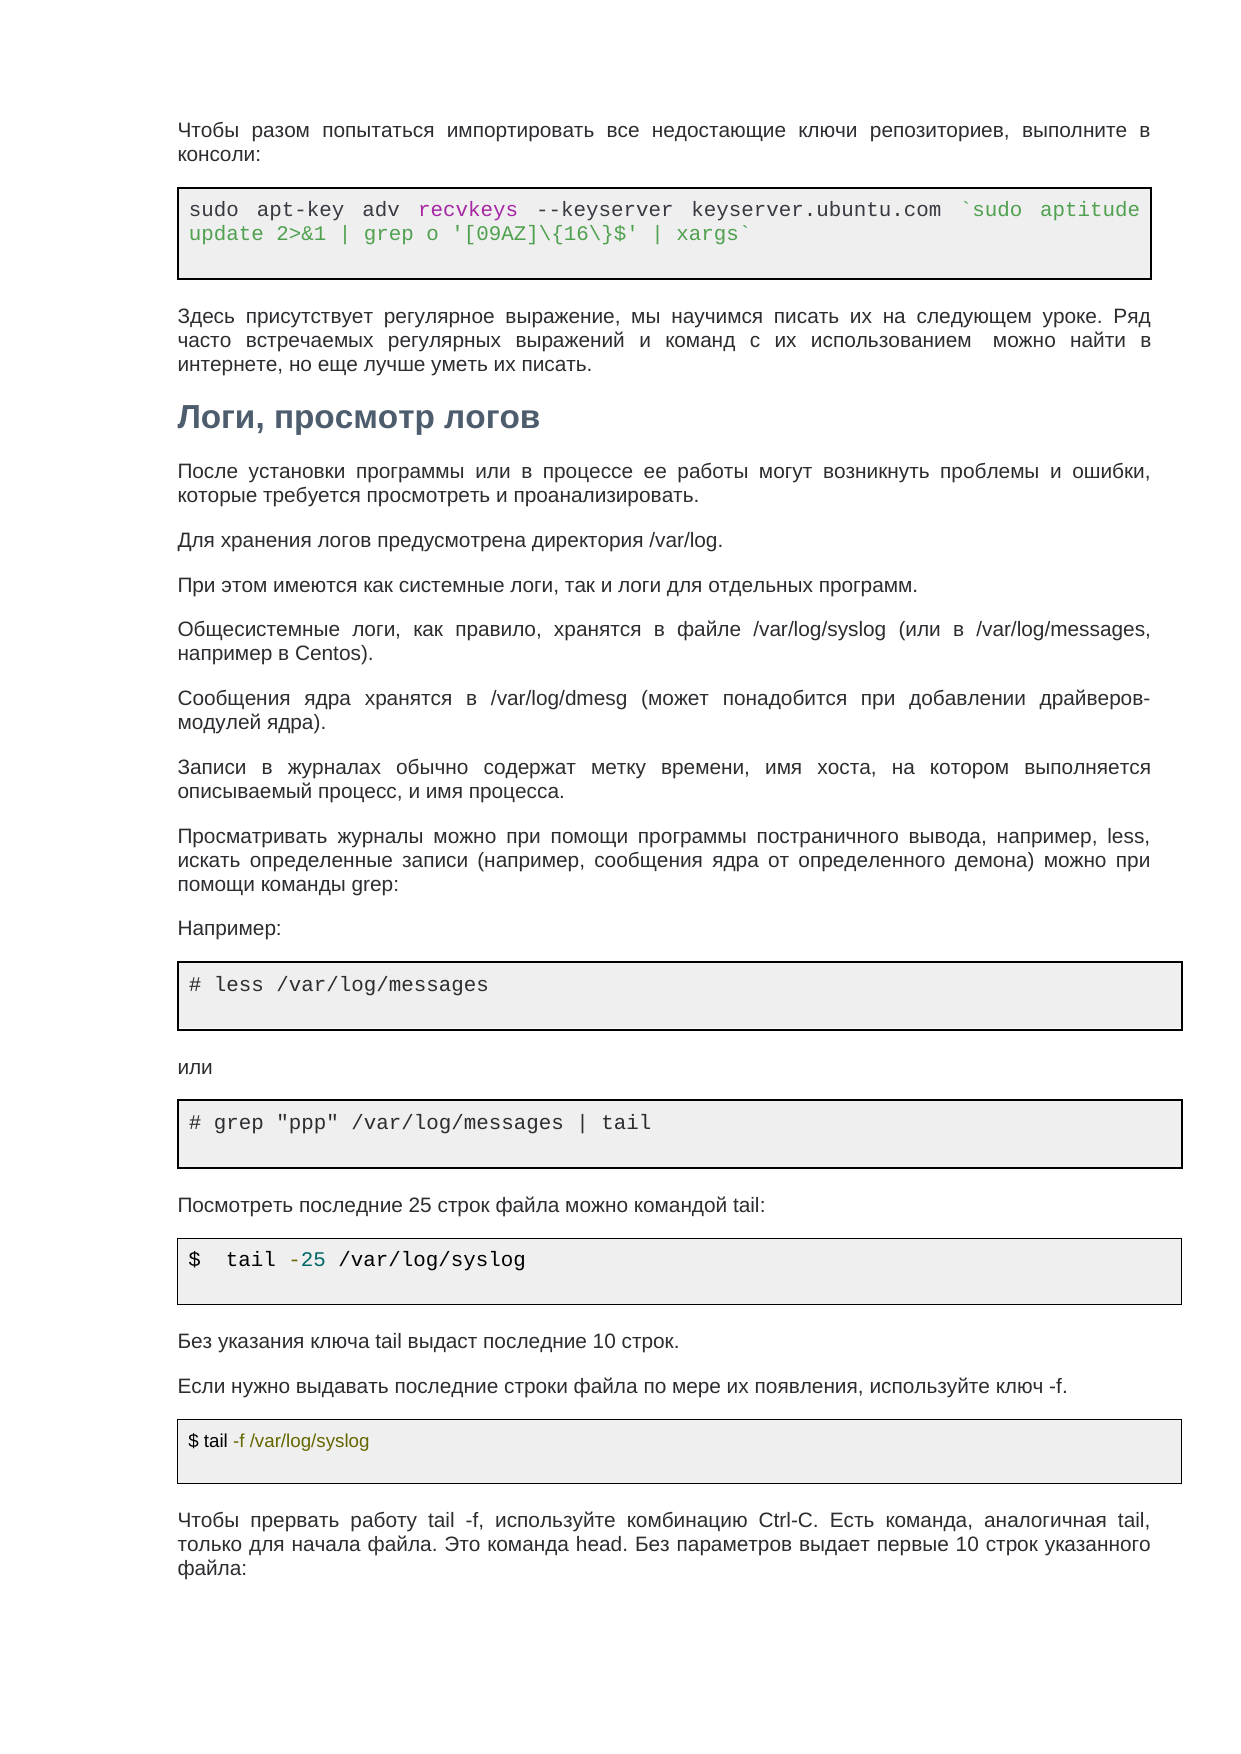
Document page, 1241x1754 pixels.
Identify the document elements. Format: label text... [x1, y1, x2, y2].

text Например: [177, 916, 1152, 940]
text Чтобы разом попытаться импортировать все недостающие ключи репозиториев, выполните в консоли: [177, 118, 1152, 166]
table_header $ tail -25 /var/log/syslog [178, 1239, 1181, 1304]
text Общесистемные логи, как правило, хранятся в файле /var/log/syslog (или в /var/log/messages, например в Centos). [177, 617, 1152, 665]
text Сообщения ядра хранятся в /var/log/dmesg (может понадобится при добавлении драйверов-модулей ядра). [177, 686, 1152, 734]
table_header # less /var/log/messages [179, 963, 1181, 1028]
text Без указания ключа tail выдаст последние 10 строк. [177, 1305, 1152, 1353]
table_header sudo apt-key adv recvkeys --keyserver keyserver.ubuntu.com `sudo aptitude update 2>&1 | grep o '[09AZ]\{16\}$' | xargs` [179, 189, 1150, 278]
subtitle Логи, просмотр логов [177, 397, 1124, 435]
text Здесь присутствует регулярное выражение, мы научимся писать их на следующем уроке. Ряд часто встречаемых регулярных выражений и команд с их использованием можно найти в интернете, но еще лучше уметь их писать. [177, 280, 1152, 376]
text Записи в журналах обычно содержат метку времени, имя хоста, на котором выполняется описываемый процесс, и имя процесса. [177, 755, 1152, 803]
text Посмотреть последние 25 строк файла можно командой tail: [177, 1169, 1152, 1217]
text После установки программы или в процессе ее работы могут возникнуть проблемы и ошибки, которые требуется просмотреть и проанализировать. [177, 459, 1152, 507]
text При этом имеются как системные логи, так и логи для отдельных программ. [177, 572, 1152, 596]
table_header # grep "ppp" /var/log/messages | tail [179, 1101, 1181, 1167]
text Для хранения логов предусмотрена директория /var/log. [177, 528, 1152, 552]
text Просматривать журналы можно при помощи программы постраничного вывода, например, less, искать определенные записи (например, сообщения ядра от определенного демона) можно при помощи команды grep: [177, 823, 1152, 895]
text Чтобы прервать работу tail -f, используйте комбинацию Ctrl-C. Есть команда, аналогичная tail, только для начала файла. Это команда head. Без параметров выдает первые 10 строк указанного файла: [177, 1484, 1152, 1579]
text Если нужно выдавать последние строки файла по мере их появления, используйте ключ -f. [177, 1374, 1152, 1398]
text или [177, 1031, 1152, 1078]
table_header $ tail -f /var/log/syslog [178, 1420, 1181, 1483]
